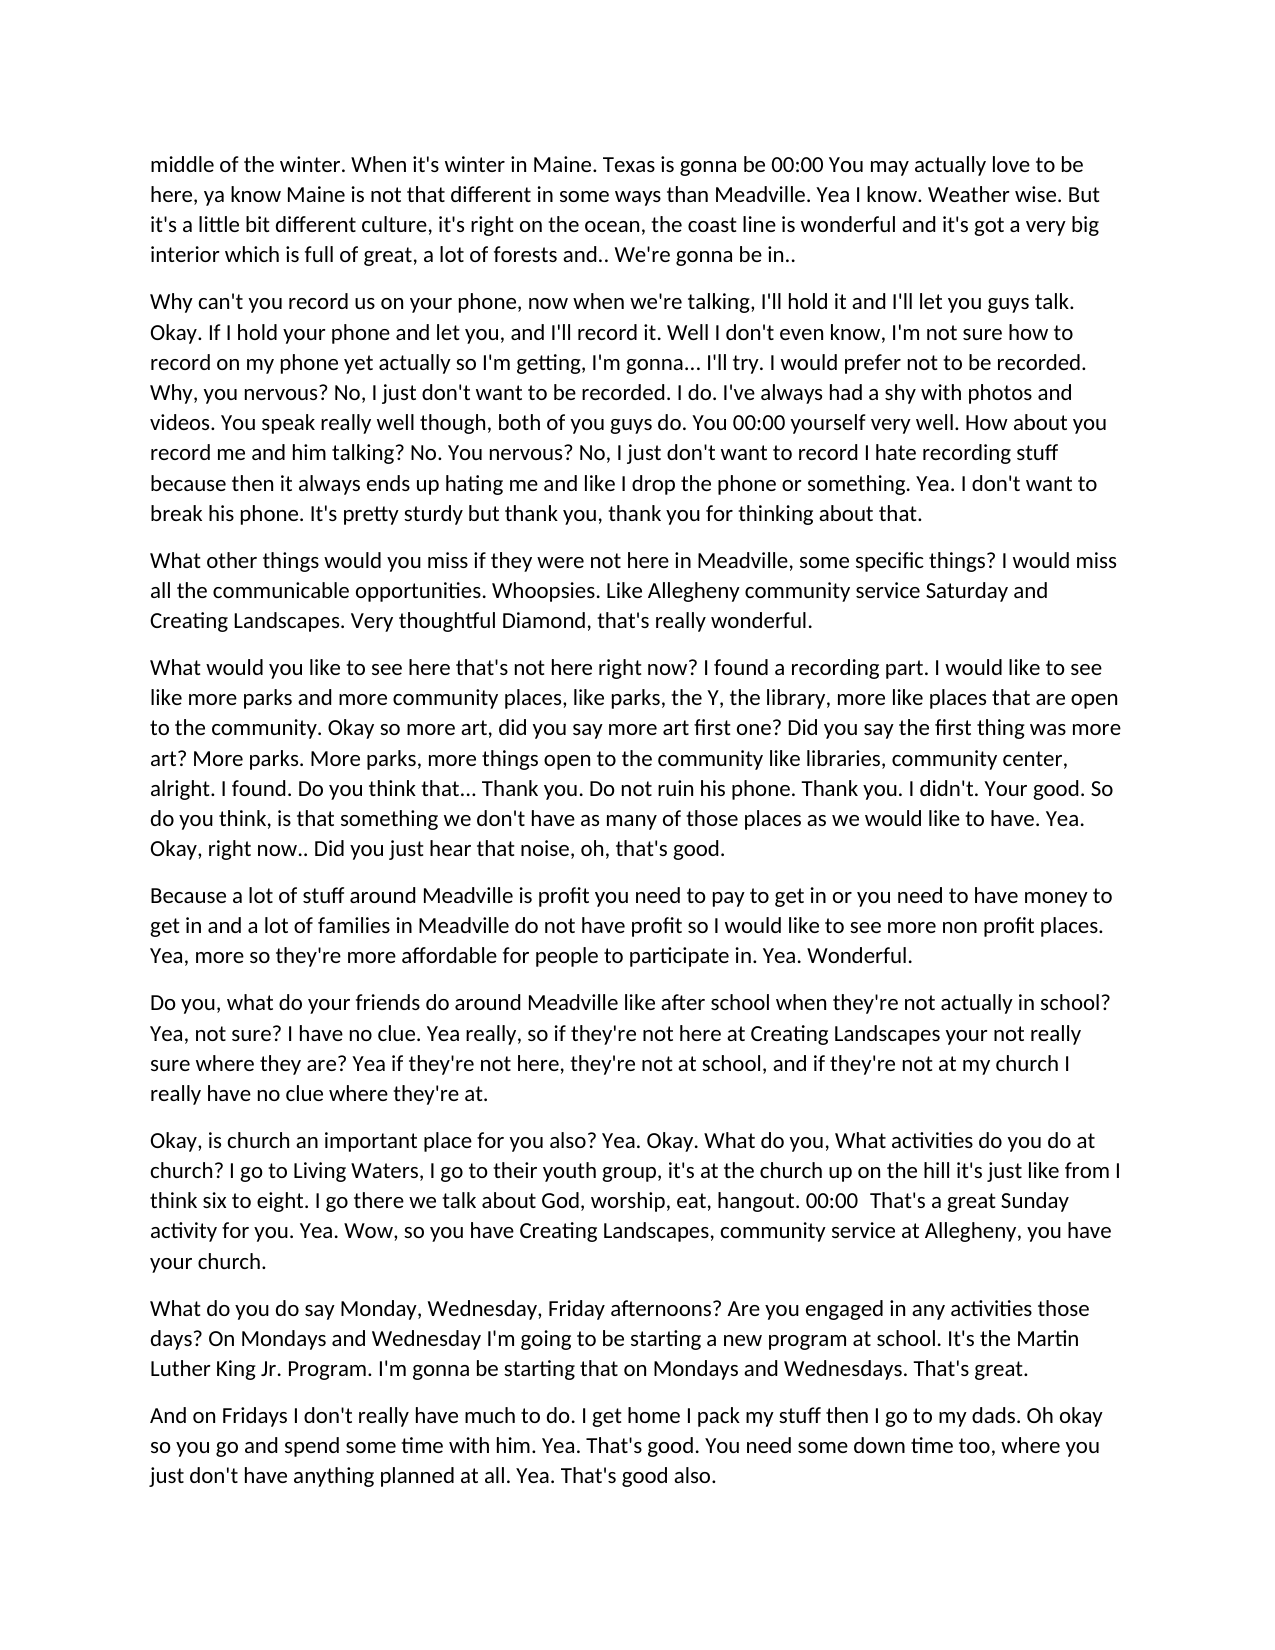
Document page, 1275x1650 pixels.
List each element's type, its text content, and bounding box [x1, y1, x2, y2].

text What do you do say Monday, Wednesday, Friday afternoons? Are you engaged in any activities those days? On Mondays and Wednesday I'm going to be starting a new program at school. It's the Martin Luther King Jr. Program. I'm gonna be starting that on Mondays and Wednesdays. That's great. [150, 1294, 1125, 1382]
text Do you, what do your friends do around Meadville like after school when they're not actually in school? Yea, not sure? I have no clue. Yea really, so if they're not here at Creating Landscapes your not really sure where they are? Yea if they're not here, they're not at school, and if they're not at my church I really have no clue where they're at. [150, 988, 1125, 1107]
text Because a lot of stuff around Meadville is profit you need to pay to get in or you need to have money to get in and a lot of families in Meadville do not have profit so I would like to see more non profit places. Yea, more so they're more affordable for people to participate in. Yea. Wonderful. [150, 881, 1125, 970]
text Why can't you record us on your phone, now when we're talking, I'll hold it and I'll let you guys talk. Okay. If I hold your phone and let you, and I'll record it. Well I don't even know, I'm not sure how to record on my phone yet actually so I'm getting, I'm gonna... I'll try. I would prefer not to be recorded. Why, you nervous? No, I just don't want to be recorded. I do. I've always had a shy with photos and videos. You speak really well though, both of you guys do. You 00:00 yourself very well. How about you record me and him talking? No. You nervous? No, I just don't want to record I hate recording stuff because then it always ends up hating me and like I drop the phone or something. Yea. I don't want to break his phone. It's pretty sturdy but thank you, thank you for thinking about that. [150, 287, 1125, 527]
text And on Fridays I don't really have much to do. I get home I pack my stuff then I go to my dads. Oh okay so you go and spend some time with him. Yea. That's good. You need some down time too, where you just don't have anything planned at all. Yea. That's good also. [150, 1401, 1125, 1489]
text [150, 150, 1125, 269]
text What would you like to see here that's not here right now? I found a recording part. I would like to see like more parks and more community places, like parks, the Y, the library, more like places that are open to the community. Okay so more art, did you say more art first one? Did you say the first thing was more art? More parks. More parks, more things open to the community like libraries, community center, alright. I found. Do you think that... Thank you. Do not ruin his phone. Thank you. I didn't. Your good. So do you think, is that something we don't have as many of those places as we would like to have. Yea. Okay, right now.. Did you just hear that noise, oh, that's good. [150, 653, 1125, 862]
text Okay, is church an important place for you also? Yea. Okay. What do you, What activities do you do at church? I go to Living Waters, I go to their youth group, it's at the church up on the hill it's just like from I think six to eight. I go there we talk about God, worship, eat, hangout. 00:00 That's a great Sunday activity for you. Yea. Wow, so you have Creating Landscapes, community service at Allegheny, you have your church. [150, 1126, 1125, 1275]
text What other things would you miss if they were not here in Meadville, some specific things? I would miss all the communicable opportunities. Whoopsies. Like Allegheny community service Saturday and Creating Landscapes. Very thoughtful Diamond, that's really wonderful. [150, 546, 1125, 634]
